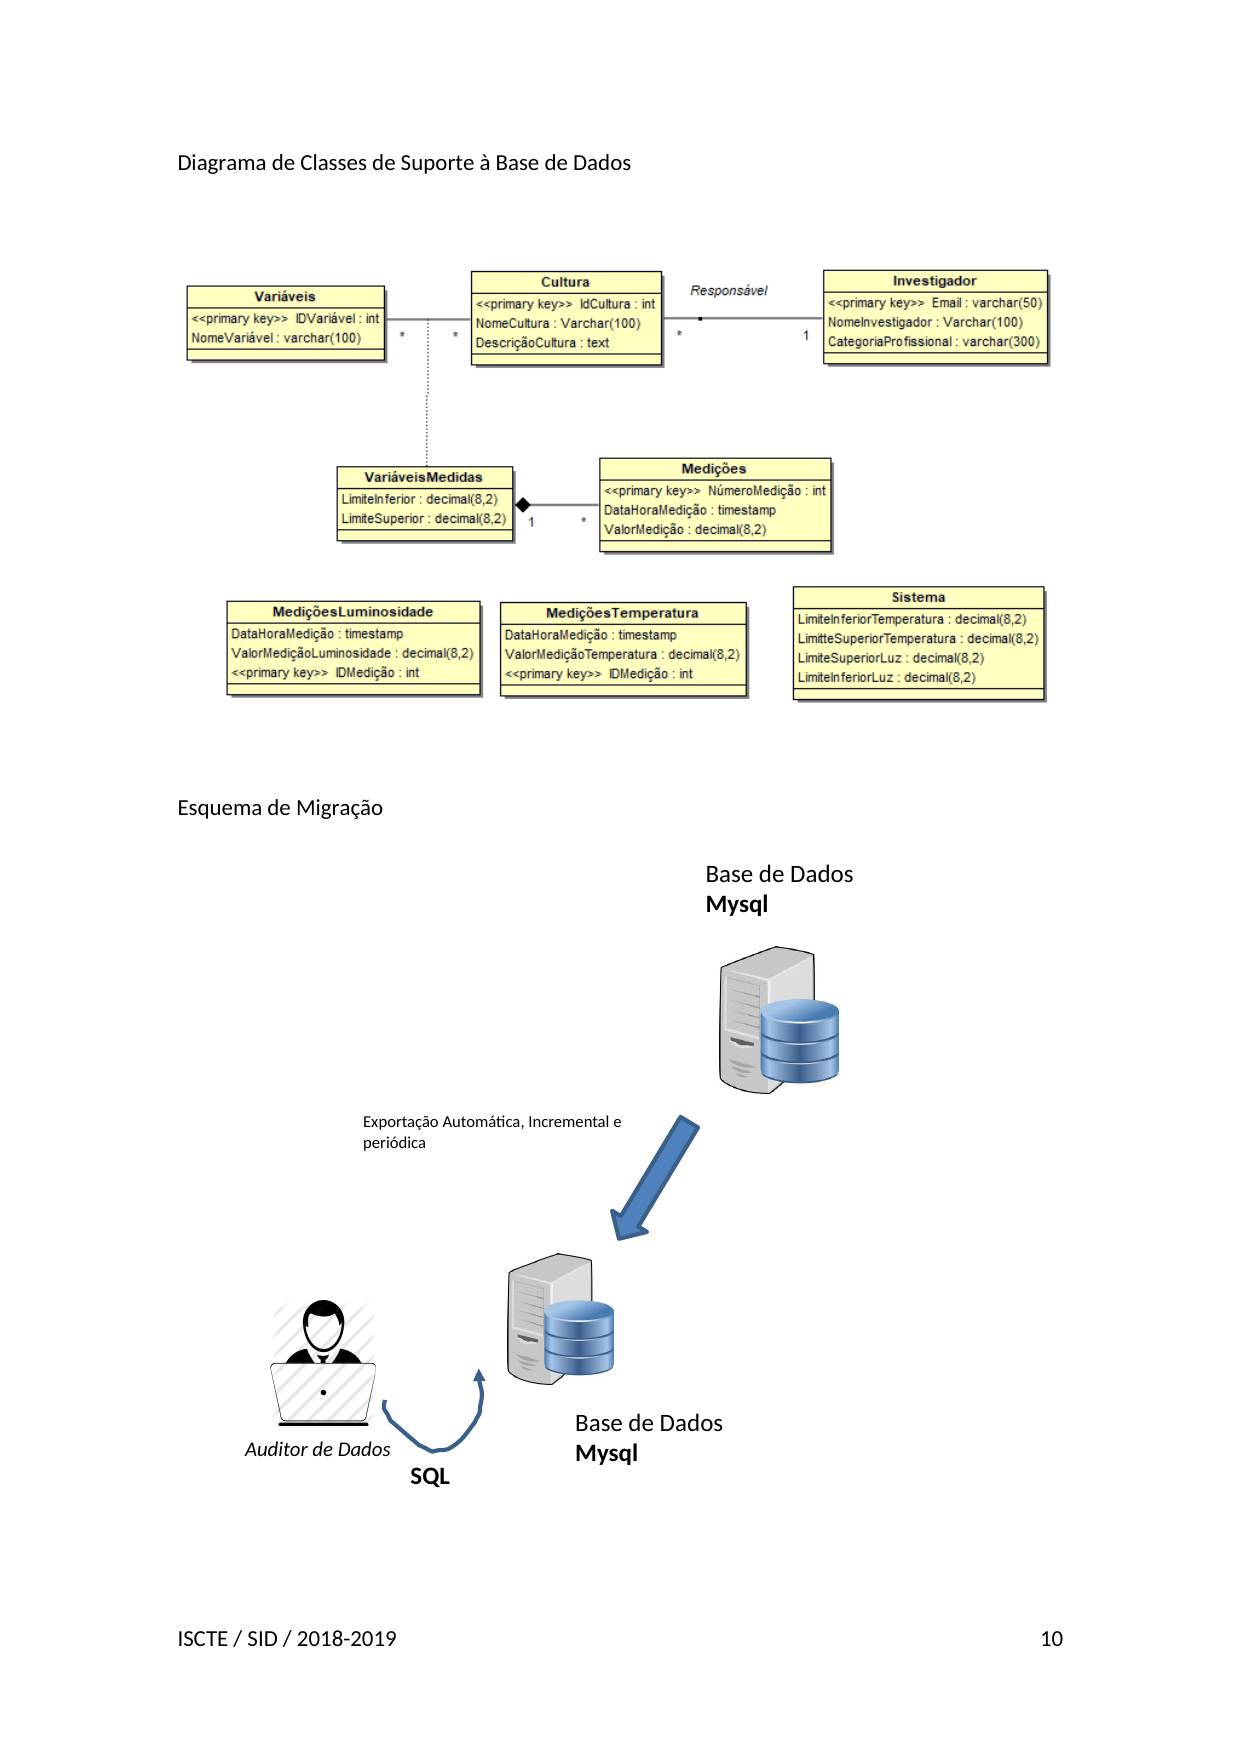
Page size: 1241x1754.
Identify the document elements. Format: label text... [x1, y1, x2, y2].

text Diagrama de Classes de Suporte à Base de Dados [177, 148, 1063, 176]
picture [177, 248, 1063, 716]
picture [507, 1253, 614, 1385]
picture [719, 946, 839, 1094]
picture [270, 1300, 376, 1426]
text Esquema de Migração [177, 793, 1063, 821]
